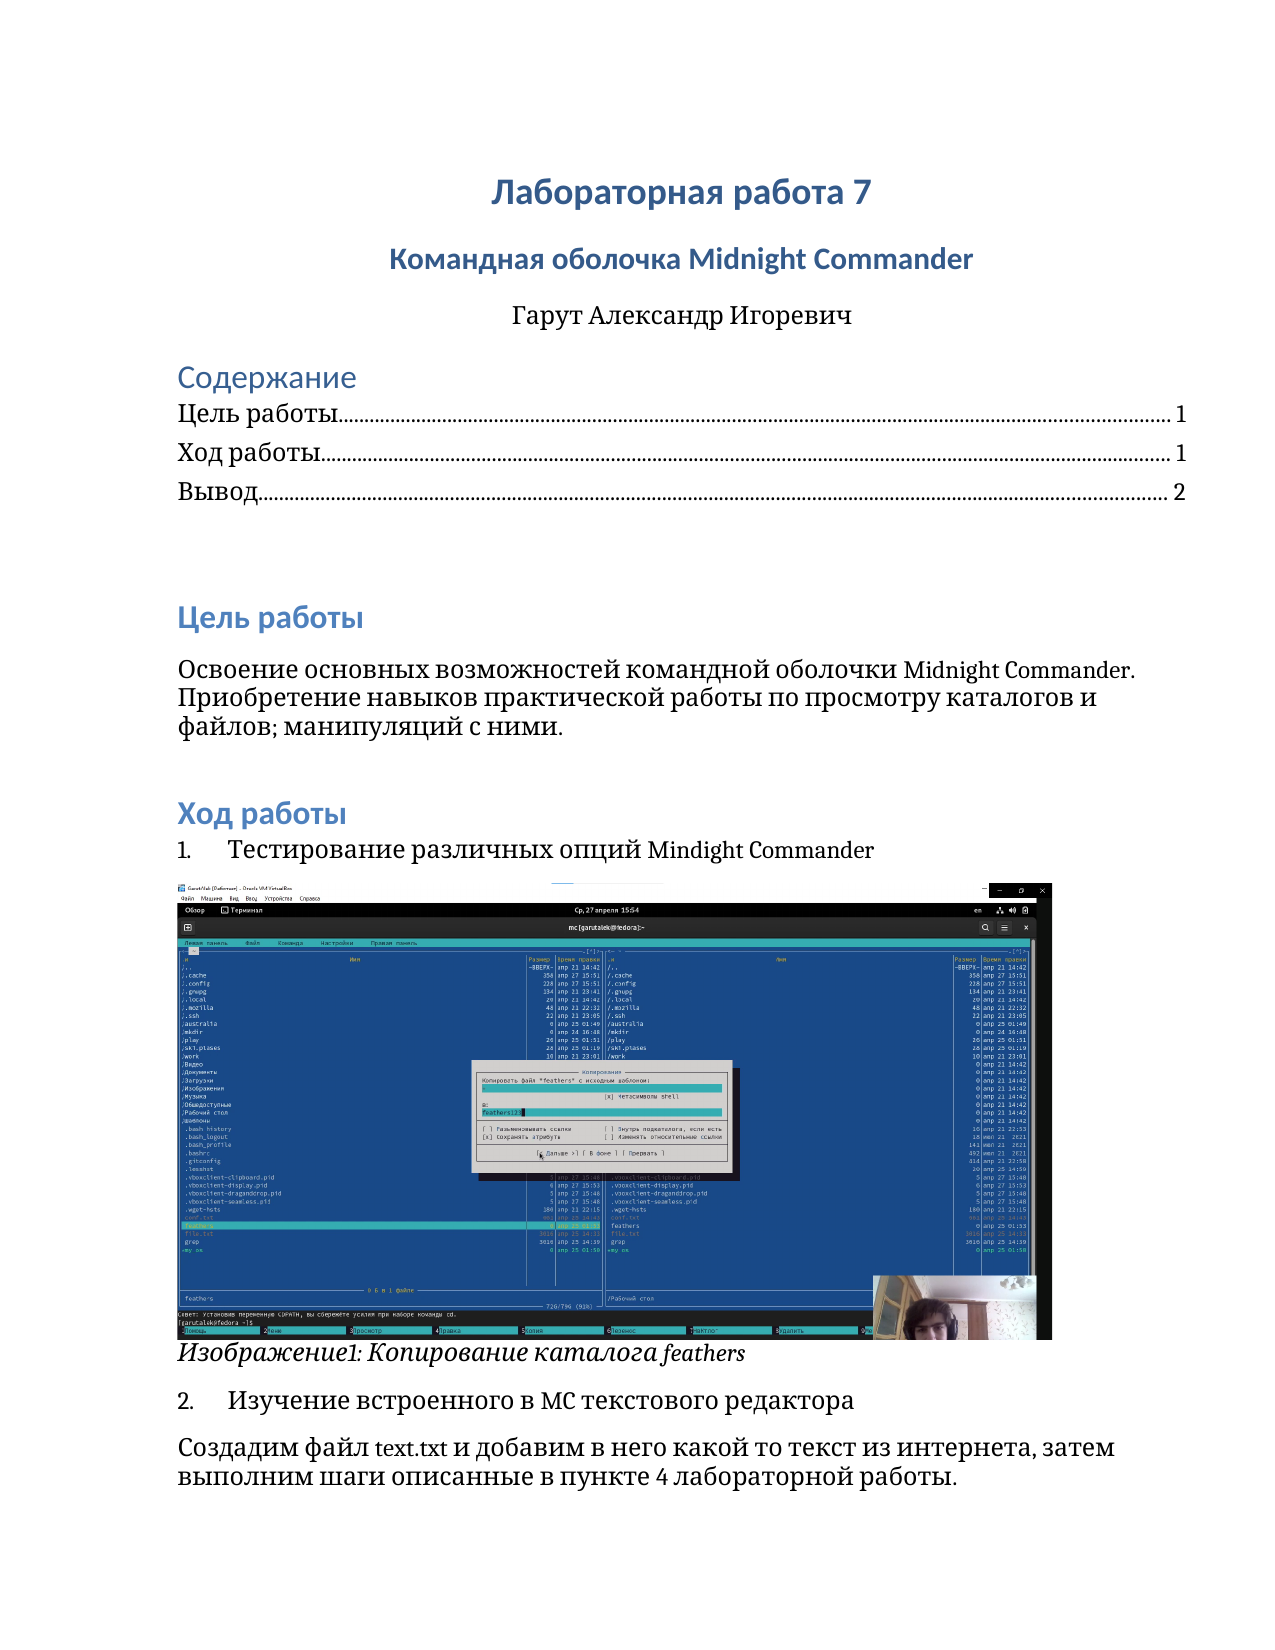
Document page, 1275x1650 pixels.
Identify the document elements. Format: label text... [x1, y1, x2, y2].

list Изучение встроенного в MC текстового редактора [177, 1387, 1186, 1415]
title Лабораторная работа 7 [177, 168, 1186, 214]
text Создадим файл text.txt и добавим в него какой то текст из интернета, затем выполним шаги описанные в пункте 4 лабораторной работы. [177, 1434, 1186, 1492]
subtitle Ход работы [177, 792, 1186, 832]
text Гарут Александр Игоревич [177, 302, 1186, 331]
subtitle Командная оболочка Midnight Commander [177, 239, 1186, 277]
text Освоение основных возможностей командной оболочки Midnight Commander. Приобретение навыков практической работы по просмотру каталогов и файлов; манипуляций с ними. [177, 656, 1186, 742]
list Тестирование различных опций Mindight Commander [177, 836, 1186, 865]
picture [177, 883, 1053, 1340]
subtitle Цель работы [177, 596, 1186, 637]
